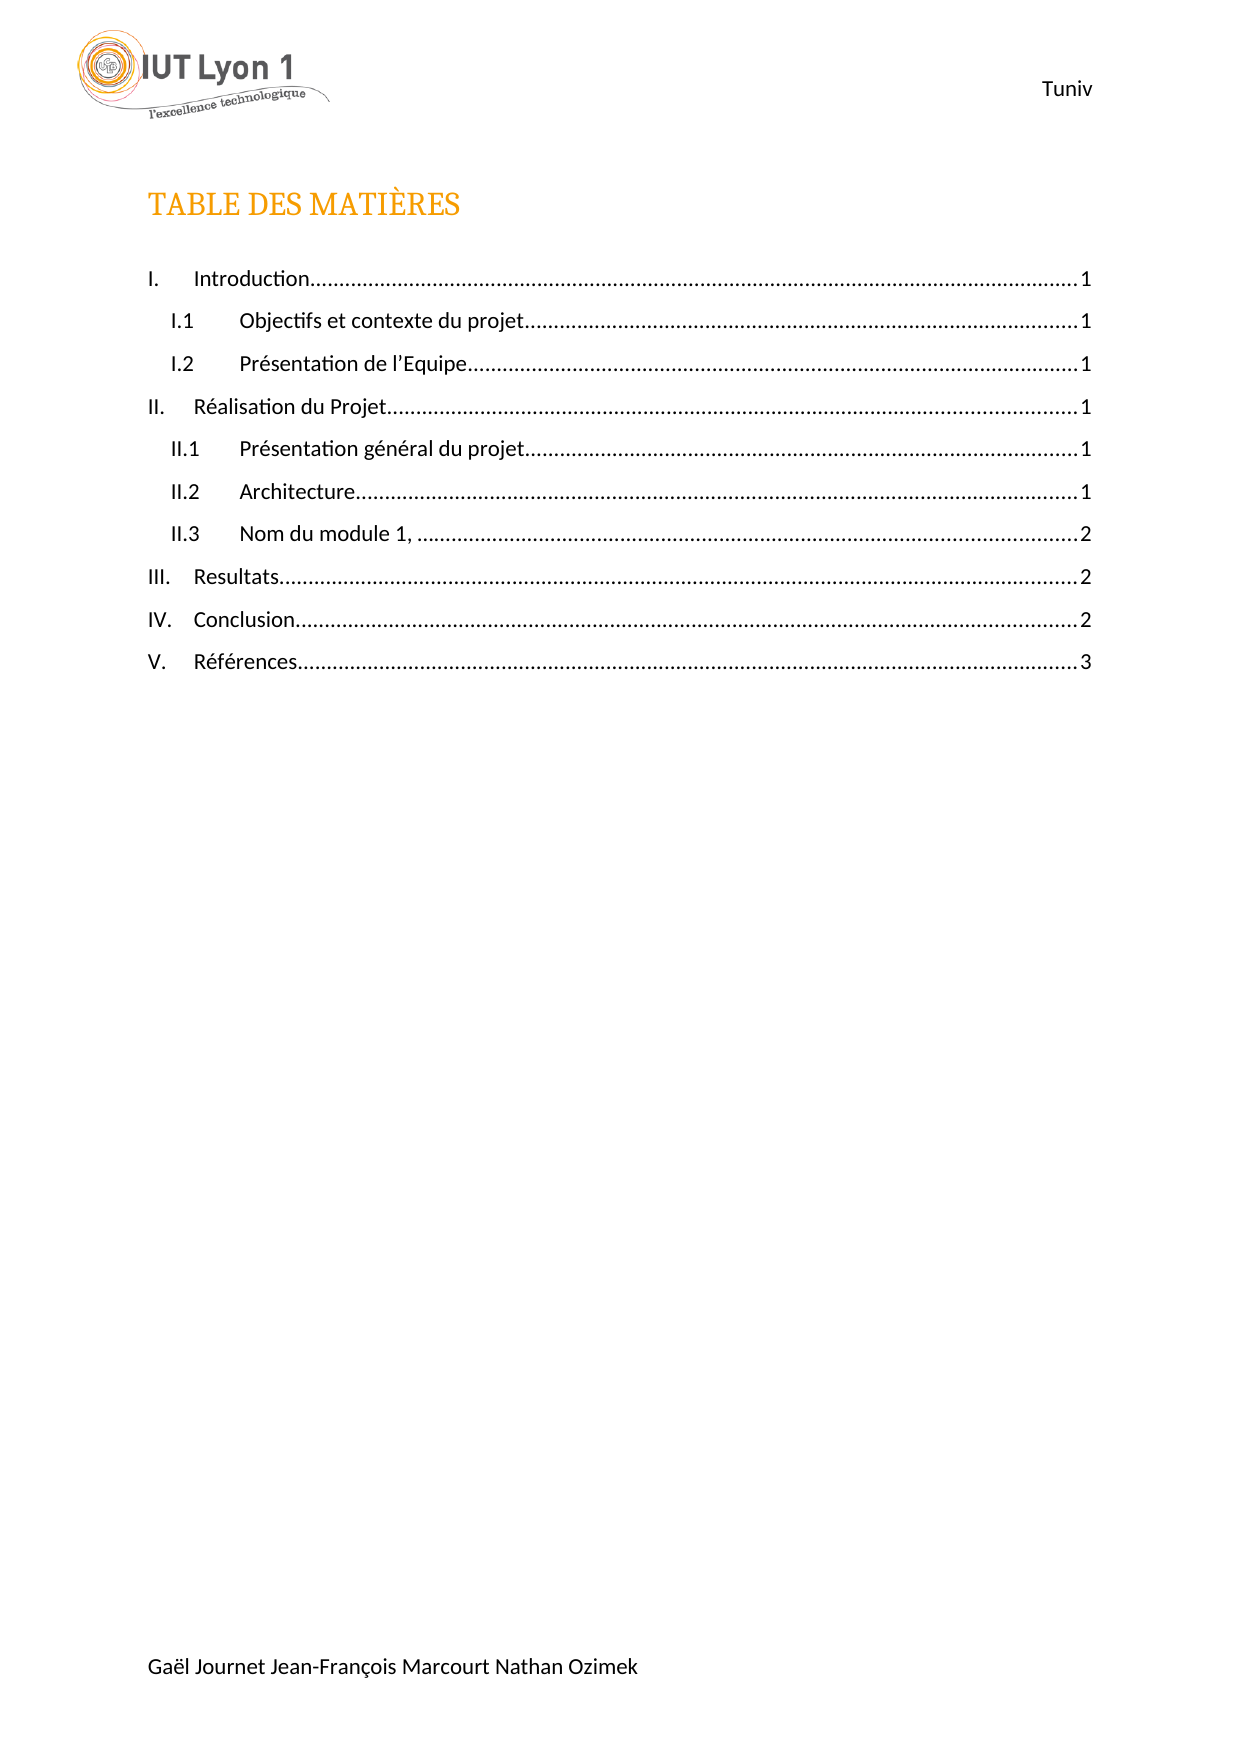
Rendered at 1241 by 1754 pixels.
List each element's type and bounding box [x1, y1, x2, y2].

picture [68, 22, 337, 122]
